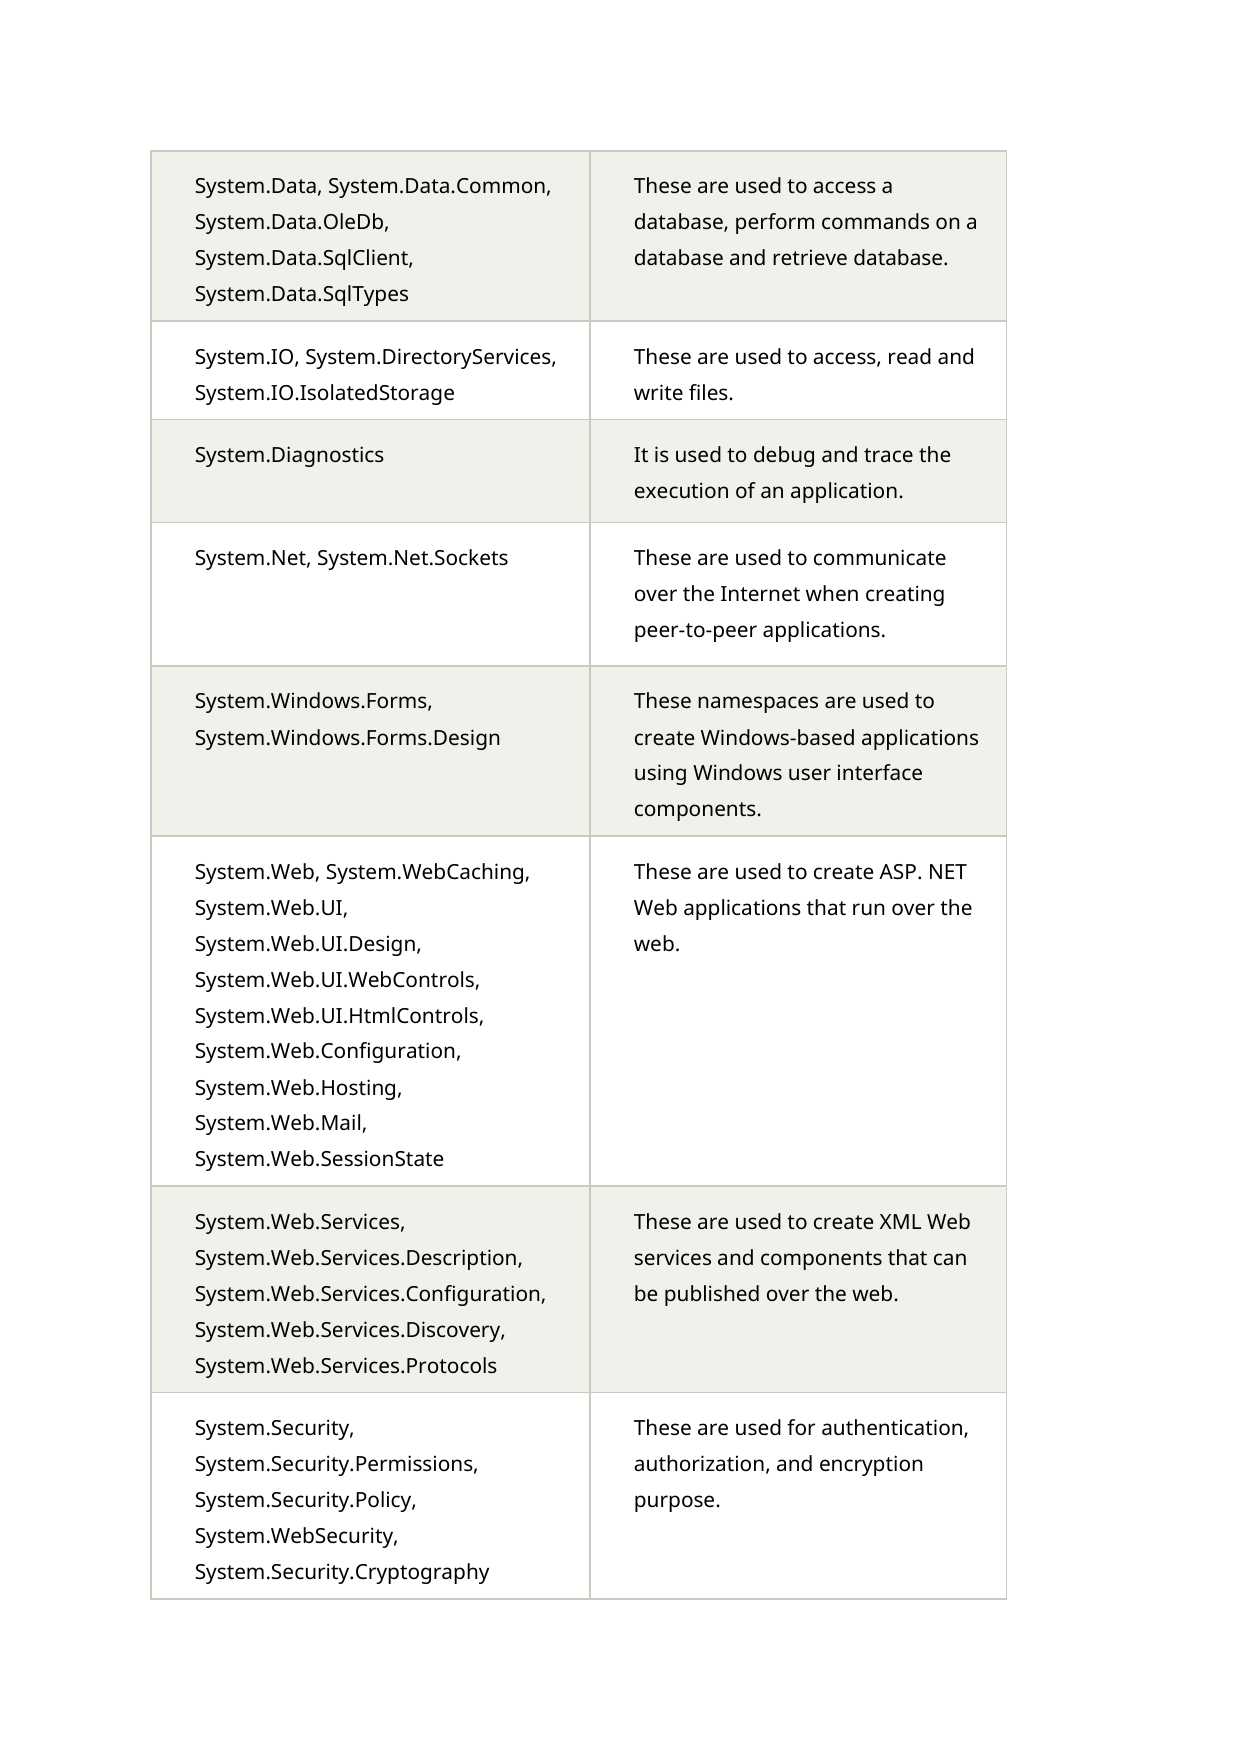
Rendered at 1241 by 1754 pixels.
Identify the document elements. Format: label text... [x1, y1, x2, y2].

table_cell These are used to access, read and write files. [591, 322, 1006, 419]
table_cell These are used for authentication, authorization, and encryption purpose. [591, 1393, 1006, 1598]
table_cell System.Web, System.WebCaching, System.Web.UI, System.Web.UI.Design, System.Web.UI.WebControls, System.Web.UI.HtmlControls, System.Web.Configuration, System.Web.Hosting, System.Web.Mail, System.Web.SessionState [152, 837, 589, 1185]
table_cell These namespaces are used to create Windows-based applications using Windows user interface components. [591, 667, 1006, 835]
table_cell It is used to debug and trace the execution of an application. [591, 420, 1006, 522]
table_cell These are used to communicate over the Internet when creating peer-to-peer applications. [591, 523, 1006, 665]
table_cell System.Security, System.Security.Permissions, System.Security.Policy, System.WebSecurity, System.Security.Cryptography [152, 1393, 589, 1598]
table_cell System.IO, System.DirectoryServices, System.IO.IsolatedStorage [152, 322, 589, 419]
table_cell System.Diagnostics [152, 420, 589, 522]
table_cell System.Data, System.Data.Common, System.Data.OleDb, System.Data.SqlClient, System.Data.SqlTypes [152, 152, 589, 320]
table_cell These are used to create ASP. NET Web applications that run over the web. [591, 837, 1006, 1185]
table_cell System.Windows.Forms, System.Windows.Forms.Design [152, 667, 589, 835]
table_cell These are used to access a database, perform commands on a database and retrieve database. [591, 152, 1006, 320]
table_cell System.Net, System.Net.Sockets [152, 523, 589, 665]
table_cell System.Web.Services, System.Web.Services.Description, System.Web.Services.Configuration, System.Web.Services.Discovery, System.Web.Services.Protocols [152, 1187, 589, 1392]
table_cell These are used to create XML Web services and components that can be published over the web. [591, 1187, 1006, 1392]
